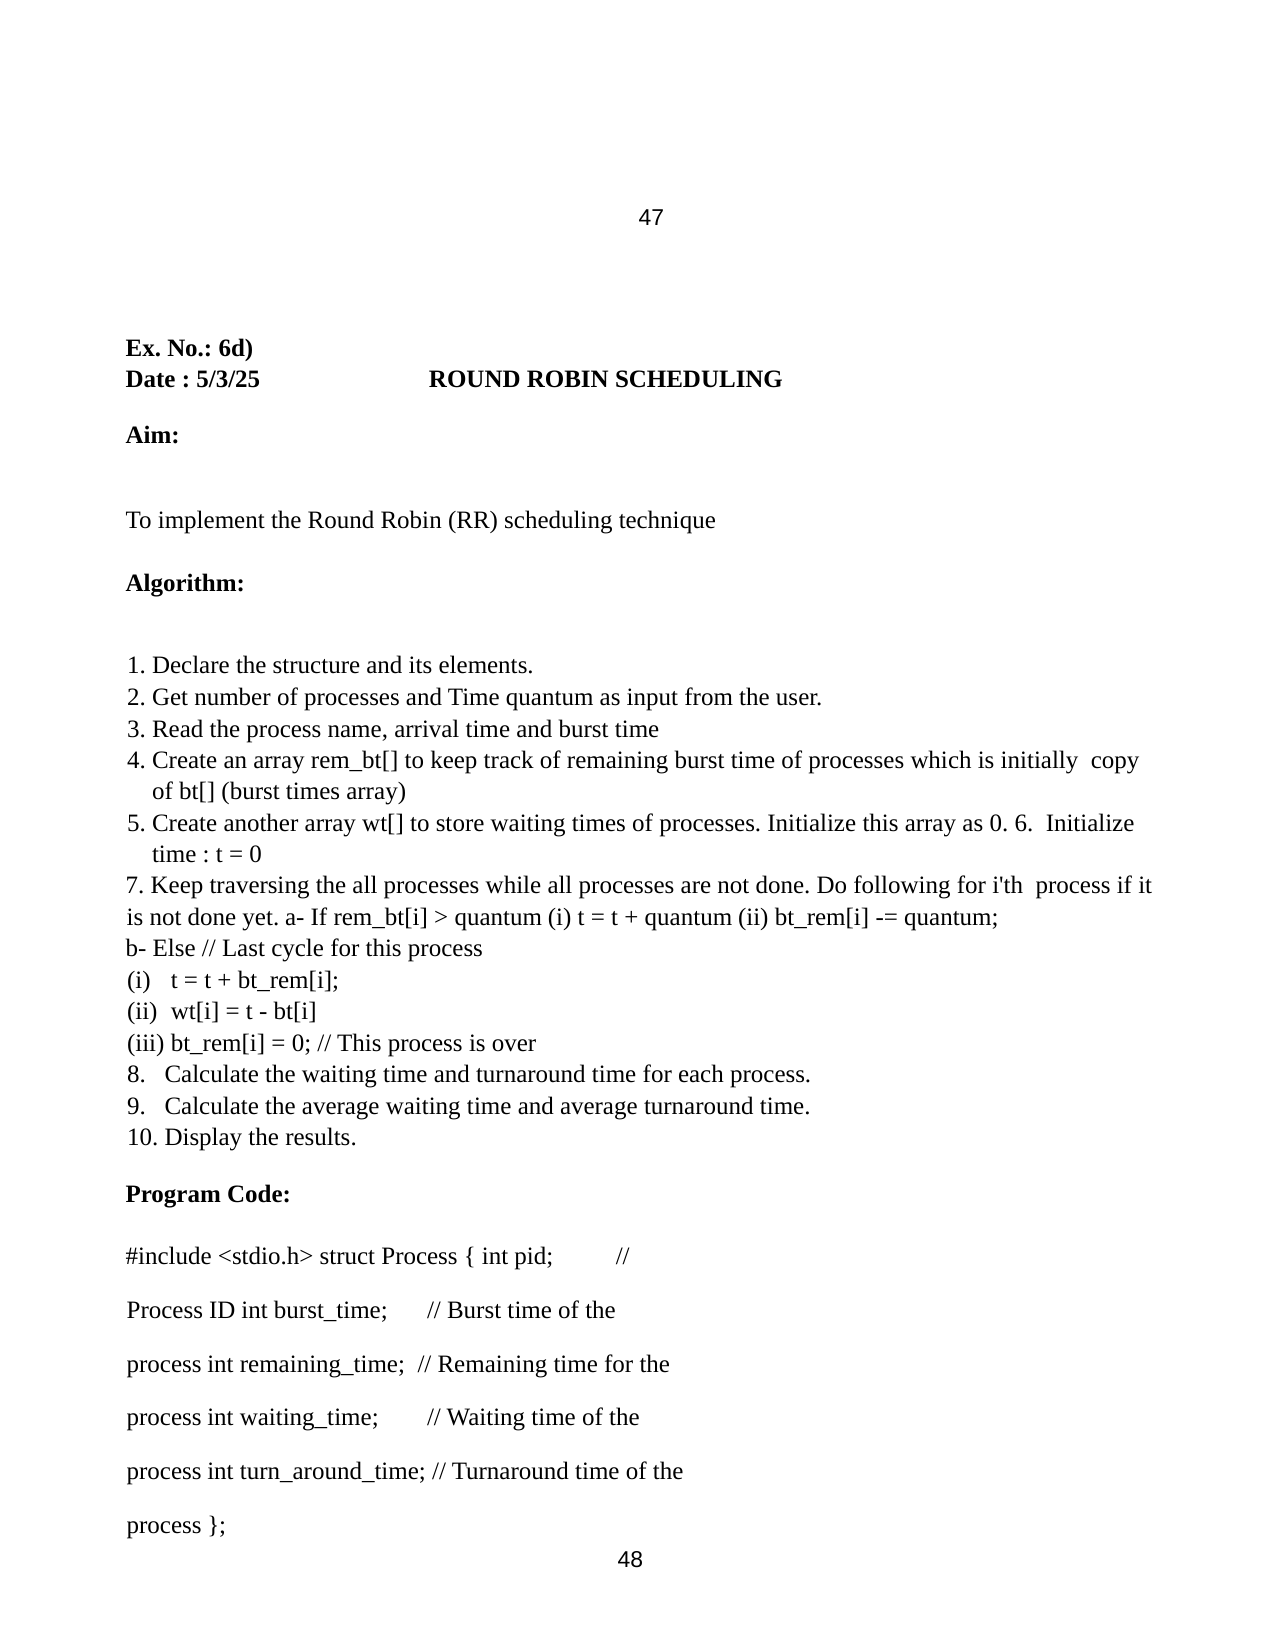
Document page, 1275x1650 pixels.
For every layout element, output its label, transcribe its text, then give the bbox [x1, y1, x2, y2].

list Read the process name, arrival time and burst time [127, 714, 1167, 742]
list bt_rem[i] = 0; // This process is over [127, 1028, 1167, 1057]
text 47 [148, 203, 1167, 230]
text Date : 5/3/25 ROUND ROBIN SCHEDULING [125, 364, 1167, 393]
text Aim: [125, 420, 1167, 449]
list Calculate the average waiting time and average turnaround time. [127, 1091, 1167, 1120]
list Create another array wt[] to store waiting times of processes. Initialize this array as 0. 6. Initialize time : t = 0 [127, 808, 1167, 868]
text #include <stdio.h> struct Process { int pid; // Process ID int burst_time; // Burst time of the process int remaining_time; // Remaining time for the process int waiting_time; // Waiting time of the process int turn_around_time; // Turnaround time of the process }; [125, 1241, 685, 1539]
list Get number of processes and Time quantum as input from the user. [127, 682, 1167, 711]
list Declare the structure and its elements. [127, 651, 1167, 679]
list t = t + bt_rem[i]; [127, 965, 1167, 993]
list Calculate the waiting time and turnaround time for each process. [127, 1059, 1167, 1088]
list Create an array rem_bt[] to keep track of remaining burst time of processes which is initially copy of bt[] (burst times array) [127, 745, 1167, 805]
text 7. Keep traversing the all processes while all processes are not done. Do following for i'th process if it is not done yet. a- If rem_bt[i] > quantum (i) t = t + quantum (ii) bt_rem[i] -= quantum; [125, 871, 1154, 930]
text Program Code: [125, 1179, 1167, 1208]
list Display the results. [127, 1122, 1167, 1151]
text Algorithm: [125, 568, 1167, 597]
text b- Else // Last cycle for this process [125, 933, 1167, 962]
list wt[i] = t - bt[i] [127, 996, 1167, 1025]
text Ex. No.: 6d) [125, 333, 1167, 362]
text To implement the Round Robin (RR) scheduling technique [125, 505, 1167, 534]
